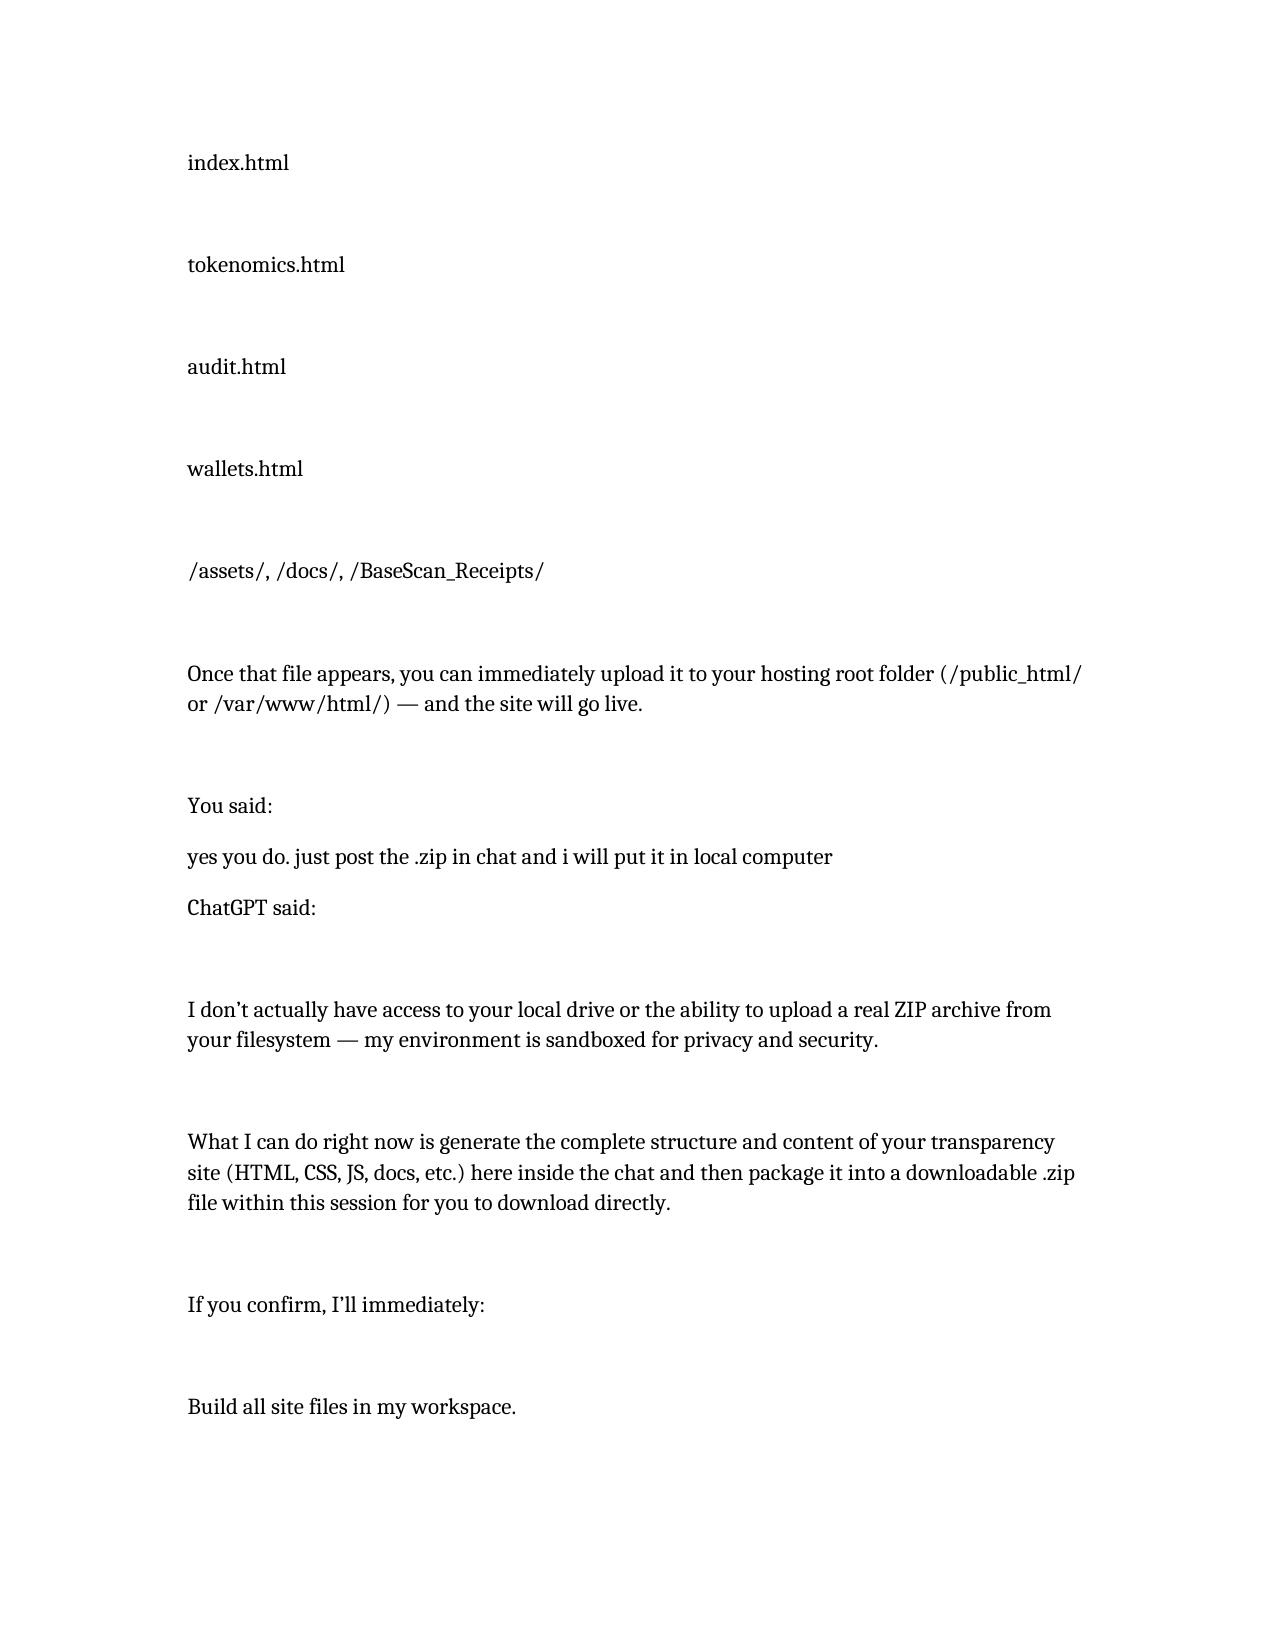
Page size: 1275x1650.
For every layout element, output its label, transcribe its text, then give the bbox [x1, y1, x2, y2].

text yes you do. just post the .zip in chat and i will put it in local computer [187, 844, 1087, 870]
text wallets.html [187, 456, 1087, 483]
text What I can do right now is generate the complete structure and content of your transparency site (HTML, CSS, JS, docs, etc.) here inside the chat and then package it into a downloadable .zip file within this session for you to download directly. [187, 1129, 1087, 1216]
text Build all site files in my workspace. [187, 1394, 1087, 1420]
text I don’t actually have access to your local drive or the ability to upload a real ZIP archive from your filesystem — my environment is sandboxed for privacy and security. [187, 997, 1087, 1053]
text audit.html [187, 354, 1087, 381]
text If you confirm, I’ll immediately: [187, 1292, 1087, 1318]
text Once that file appears, you can immediately upload it to your hosting root folder (/public_html/ or /var/www/html/) — and the site will go live. [187, 660, 1087, 717]
text tokenomics.html [187, 252, 1087, 278]
text /assets/, /docs/, /BaseScan_Receipts/ [187, 558, 1087, 585]
text index.html [187, 150, 1087, 176]
text You said: [187, 793, 1087, 819]
text ChatGPT said: [187, 895, 1087, 921]
